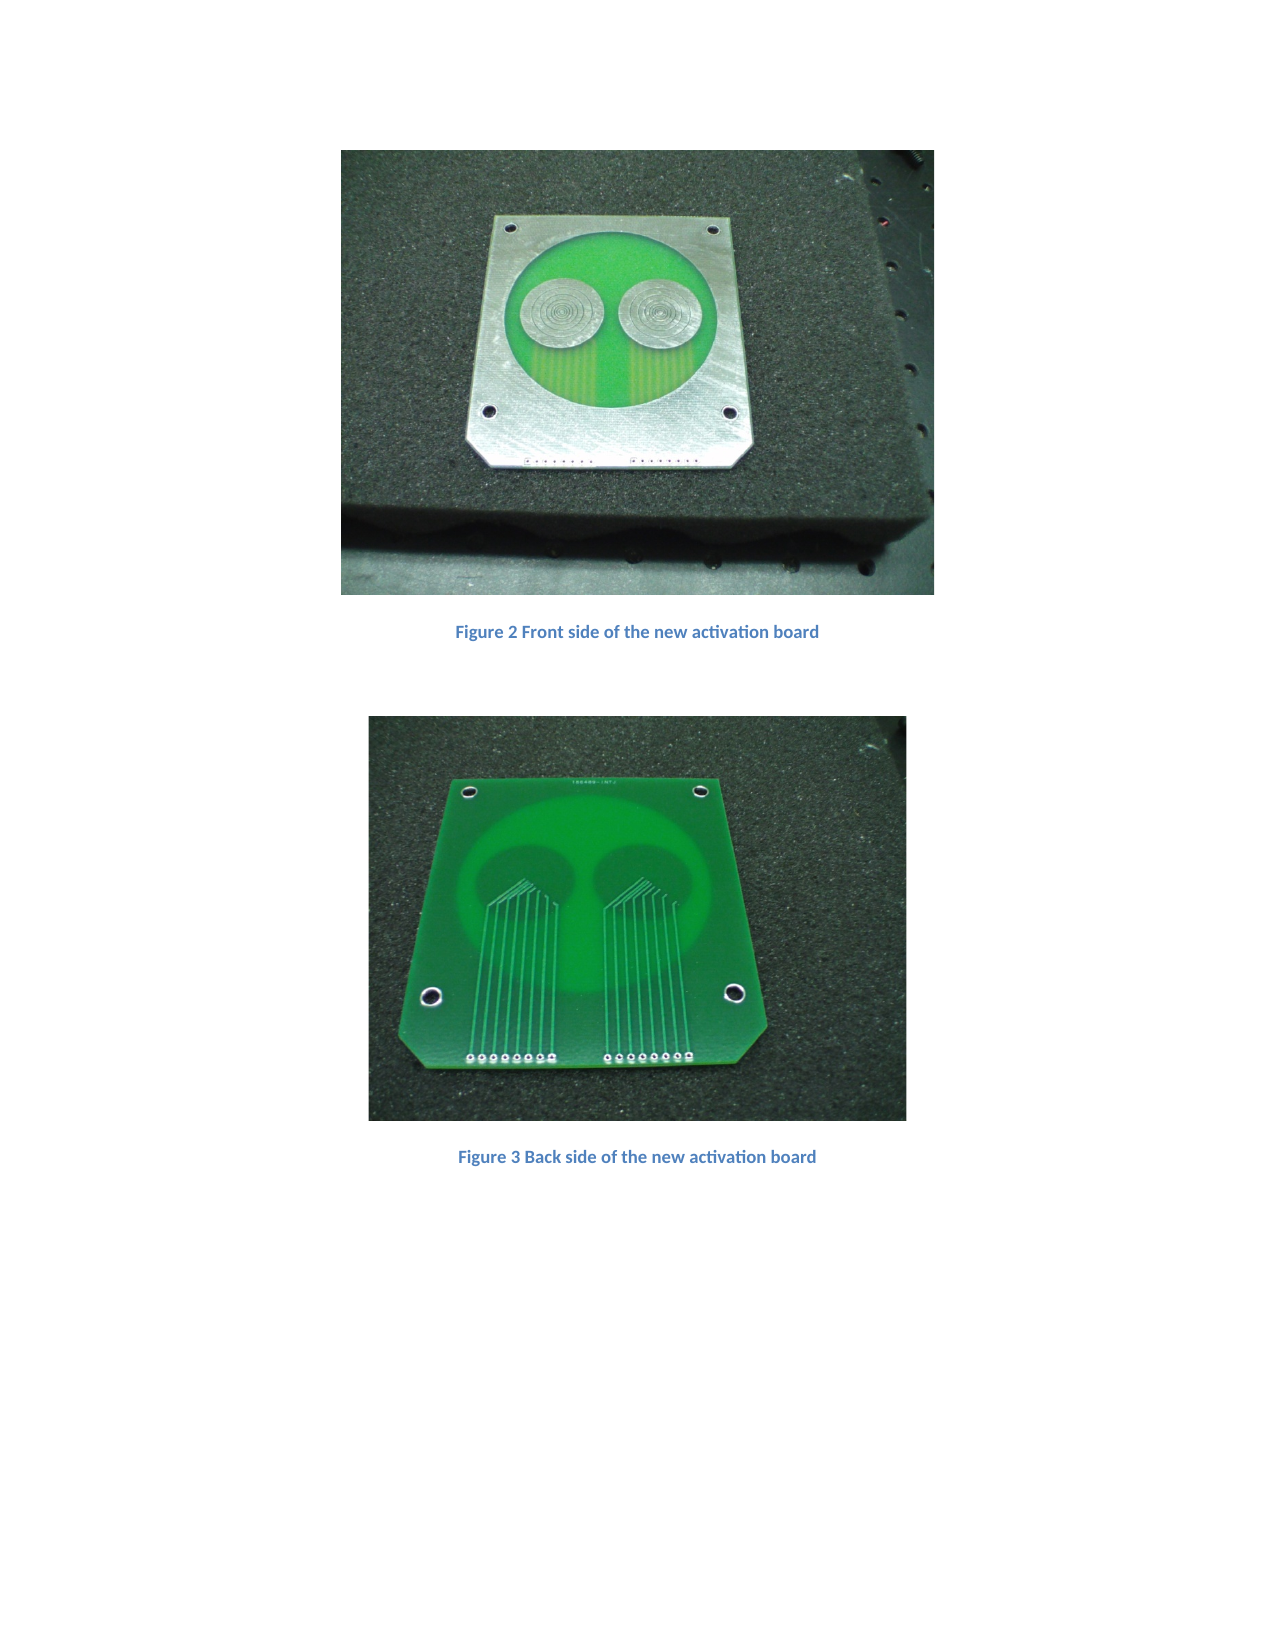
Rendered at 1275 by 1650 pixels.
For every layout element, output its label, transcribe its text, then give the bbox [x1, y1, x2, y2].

picture [341, 150, 935, 595]
picture [368, 716, 907, 1121]
